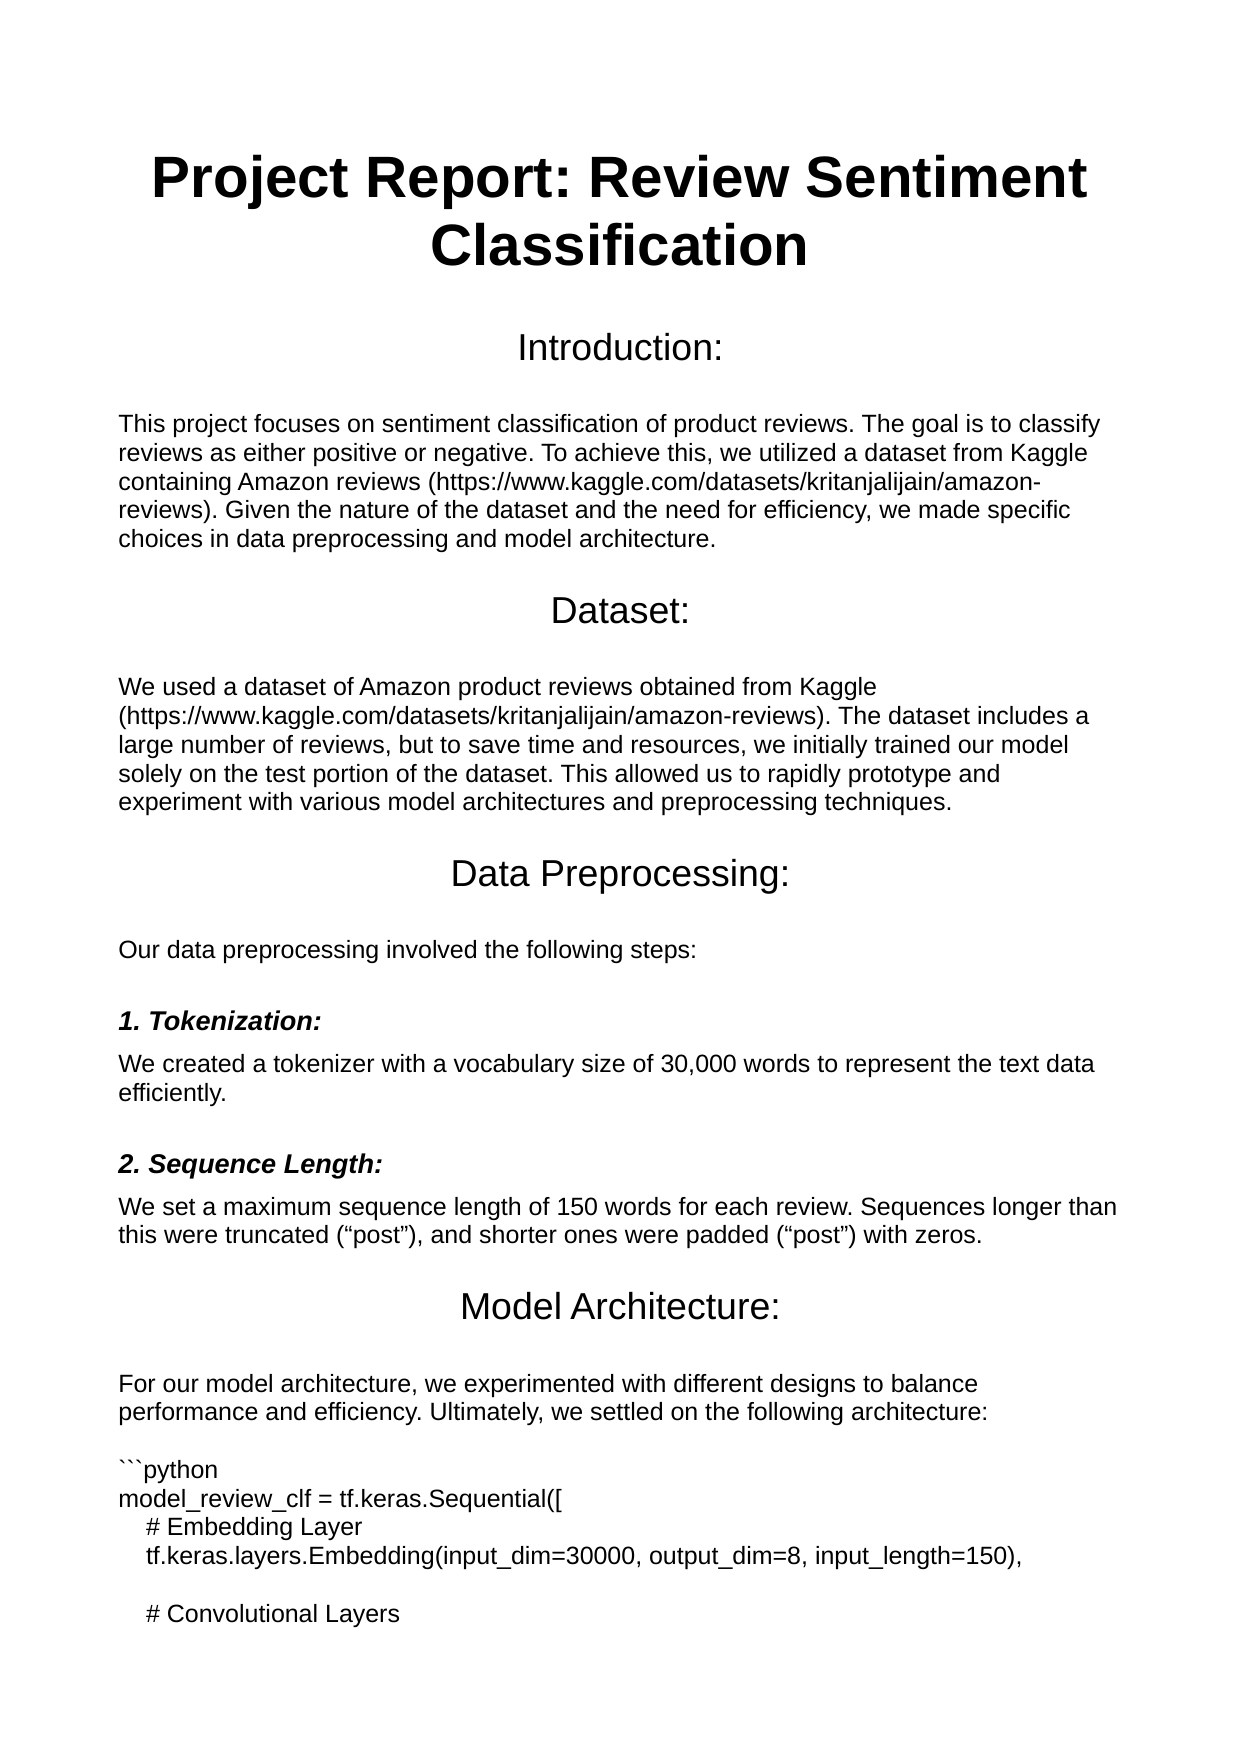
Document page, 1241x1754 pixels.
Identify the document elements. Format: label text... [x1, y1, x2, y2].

text ```python [118, 1455, 1122, 1483]
text We set a maximum sequence length of 150 words for each review. Sequences longer than this were truncated (“post”), and shorter ones were padded (“post”) with zeros. [118, 1192, 1122, 1249]
subtitle Introduction: [118, 325, 1122, 368]
text # Convolutional Layers [118, 1598, 1122, 1627]
text Our data preprocessing involved the following steps: [118, 935, 1122, 964]
subtitle Data Preprocessing: [118, 851, 1122, 894]
subtitle 1. Tokenization: [118, 1005, 1122, 1037]
subtitle Model Architecture: [118, 1284, 1122, 1327]
subtitle Dataset: [118, 588, 1122, 631]
text We created a tokenizer with a vocabulary size of 30,000 words to represent the text data efficiently. [118, 1049, 1122, 1107]
text This project focuses on sentiment classification of product reviews. The goal is to classify reviews as either positive or negative. To achieve this, we utilized a dataset from Kaggle containing Amazon reviews (https://www.kaggle.com/datasets/kritanjalijain/amazon-reviews). Given the nature of the dataset and the need for efficiency, we made specific choices in data preprocessing and model architecture. [118, 409, 1122, 553]
text For our model architecture, we experimented with different designs to balance performance and efficiency. Ultimately, we settled on the following architecture: [118, 1368, 1122, 1426]
title Project Report: Review Sentiment Classification [118, 143, 1122, 277]
text # Embedding Layer [118, 1512, 1122, 1541]
text model_review_clf = tf.keras.Sequential([ [118, 1483, 1122, 1512]
text We used a dataset of Amazon product reviews obtained from Kaggle (https://www.kaggle.com/datasets/kritanjalijain/amazon-reviews). The dataset includes a large number of reviews, but to save time and resources, we initially trained our model solely on the test portion of the dataset. This allowed us to rapidly prototype and experiment with various model architectures and preprocessing techniques. [118, 672, 1122, 816]
subtitle 2. Sequence Length: [118, 1148, 1122, 1179]
text tf.keras.layers.Embedding(input_dim=30000, output_dim=8, input_length=150), [118, 1541, 1122, 1570]
